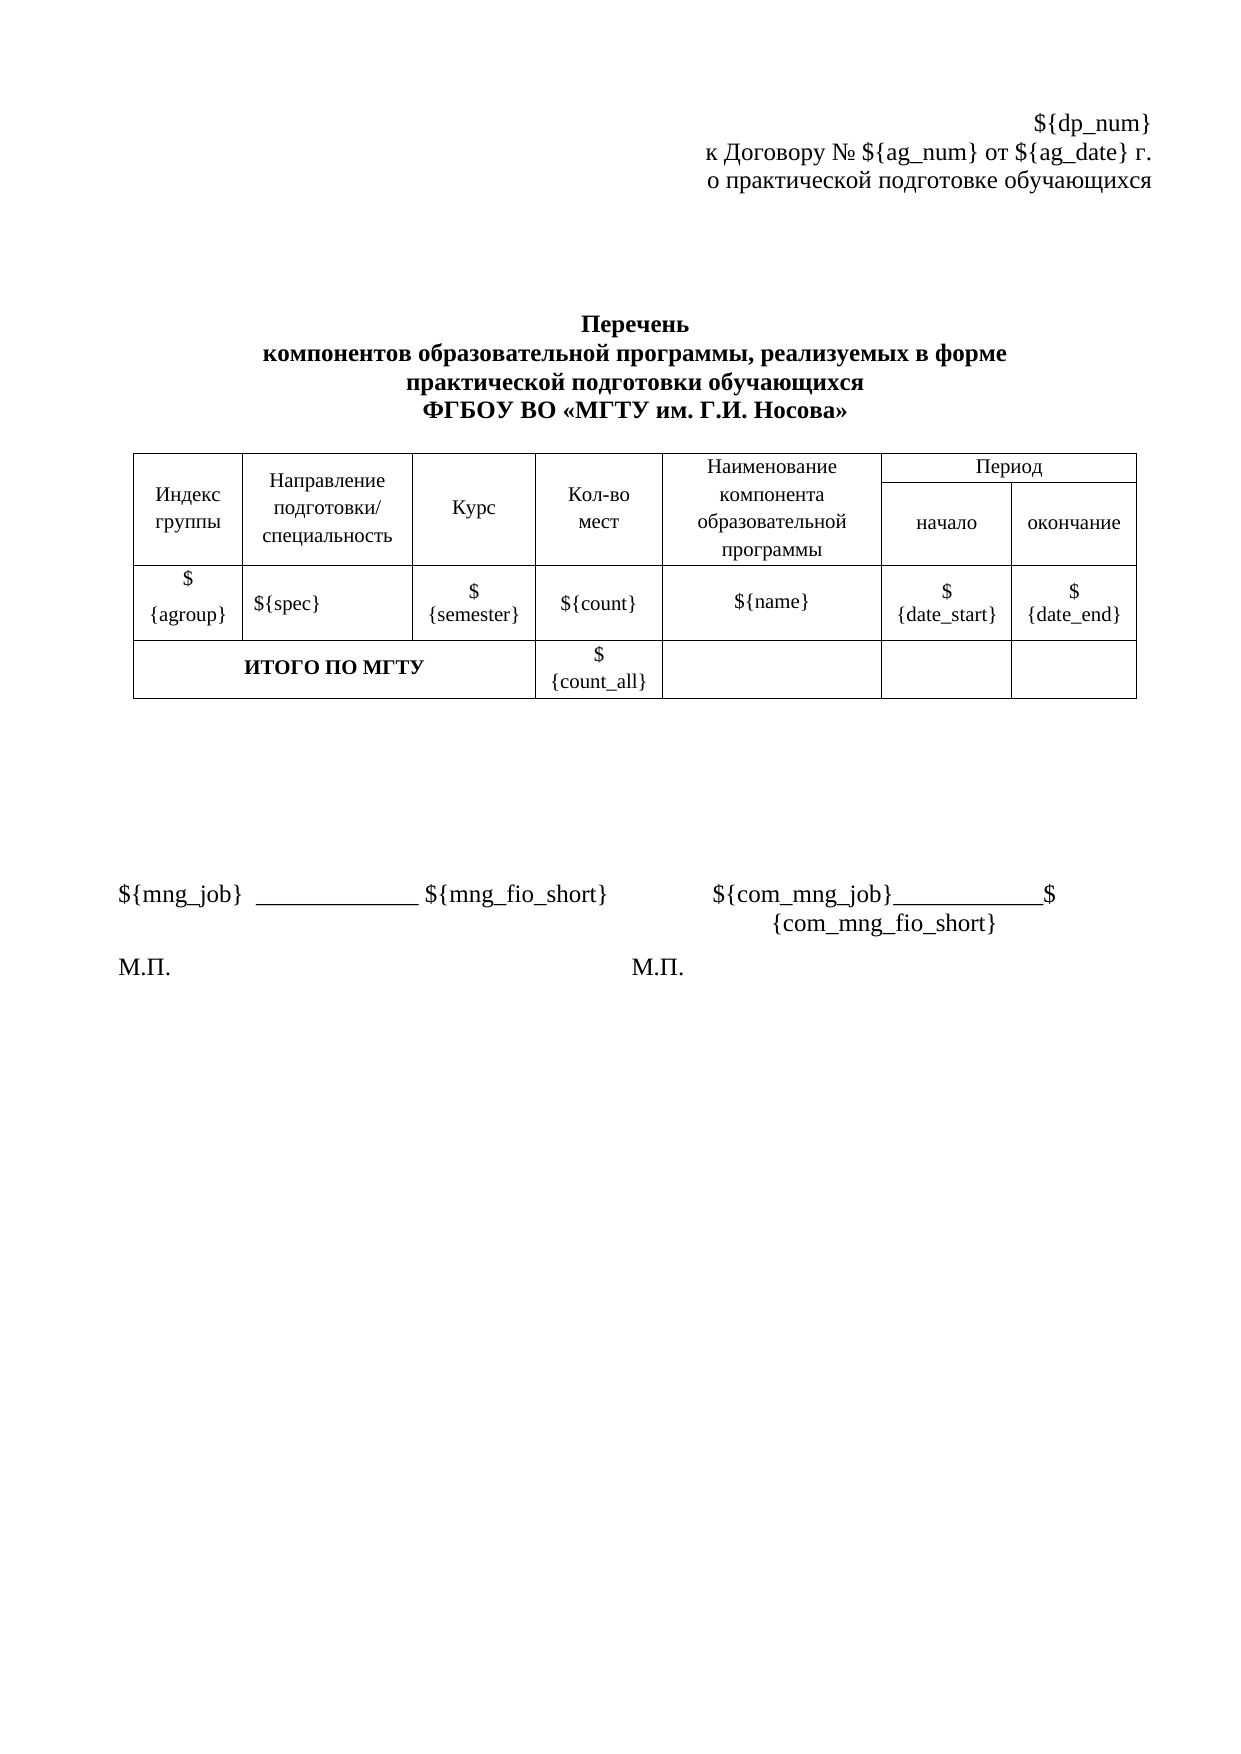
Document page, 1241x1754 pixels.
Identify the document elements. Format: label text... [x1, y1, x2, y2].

table_cell ${count} [536, 566, 662, 640]
text Перечень [118, 309, 1152, 338]
table_cell [882, 641, 1011, 697]
table_cell ${agroup} [134, 566, 242, 640]
table_cell ${date_start} [882, 566, 1011, 640]
table_cell ${count_all} [536, 641, 662, 697]
text ФГБОУ ВО «МГТУ им. Г.И. Носова» [118, 395, 1152, 424]
table_cell окончание [1012, 483, 1136, 565]
table_cell М.П. [620, 945, 1148, 989]
table_cell ИТОГО ПО МГТУ [134, 641, 535, 697]
table_cell начало [882, 483, 1011, 565]
table_header ${mng_job} _____________ ${mng_fio_short} [107, 842, 620, 944]
table_cell [1012, 641, 1136, 697]
table_header ${com_mng_job}____________${com_mng_fio_short} [620, 842, 1148, 944]
table_cell ${date_end} [1012, 566, 1136, 640]
table_header Кол-во мест [536, 454, 662, 565]
table_cell ${spec} [243, 566, 412, 640]
table_cell ${name} [663, 566, 881, 640]
text о практической подготовке обучающихся [118, 165, 1152, 194]
table_cell М.П. [107, 945, 620, 989]
text компонентов образовательной программы, реализуемых в форме [118, 338, 1152, 367]
table_header Период [882, 454, 1136, 482]
text к Договору № ${ag_num} от ${ag_date} г. [118, 137, 1152, 165]
table_cell [663, 641, 881, 697]
text практической подготовки обучающихся [118, 367, 1152, 395]
table_header Направление подготовки/ специальность [243, 454, 412, 565]
table_header Индекс группы [134, 454, 242, 565]
text ${dp_num} [118, 108, 1152, 137]
table_header Курс [413, 454, 535, 565]
table_header Наименование компонента образовательной программы [663, 454, 881, 565]
table_cell ${semester} [413, 566, 535, 640]
